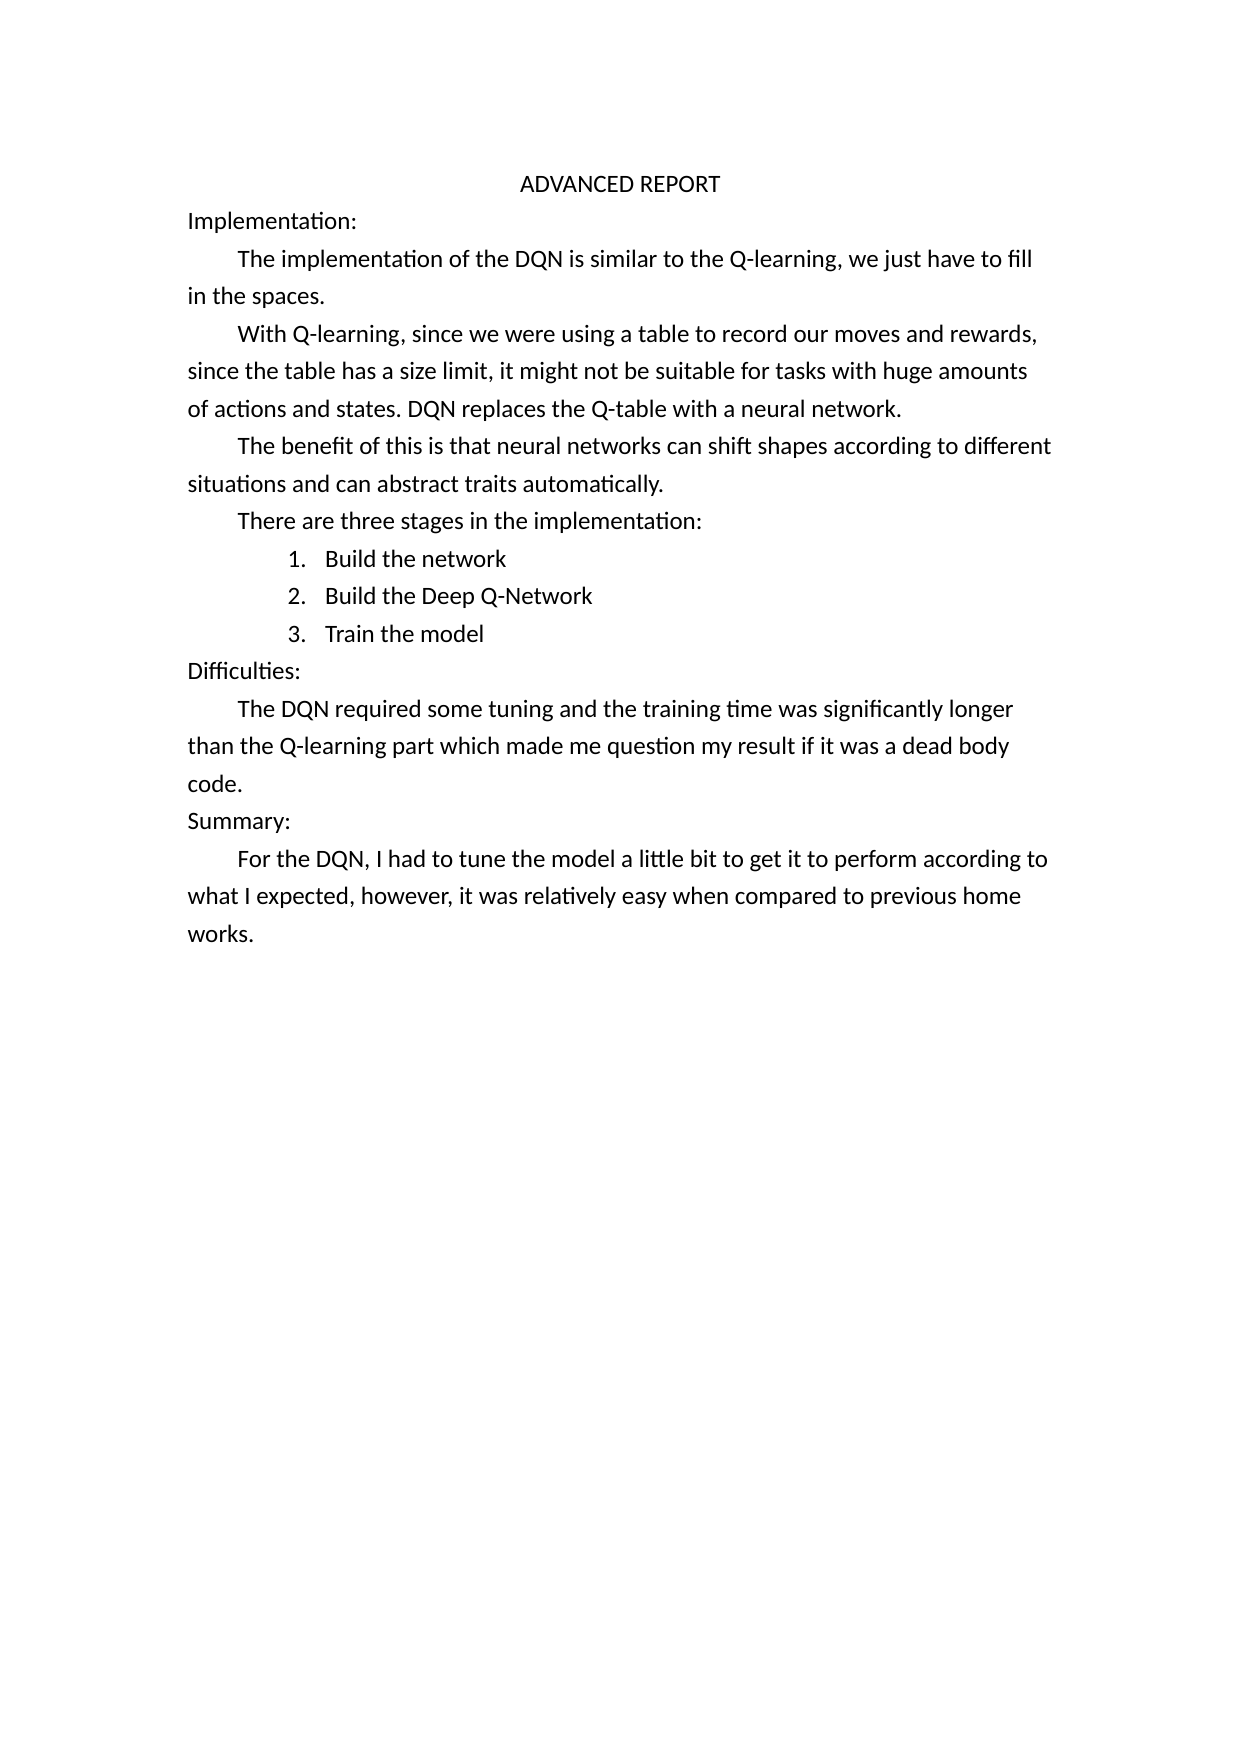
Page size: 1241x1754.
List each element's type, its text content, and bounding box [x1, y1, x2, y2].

text Implementation: [187, 202, 1053, 239]
text Summary: [187, 802, 1053, 839]
text The implementation of the DQN is similar to the Q-learning, we just have to fill in the spaces. [187, 239, 1053, 314]
list Build the Deep Q-Network [287, 577, 1053, 614]
text The DQN required some tuning and the training time was significantly longer than the Q-learning part which made me question my result if it was a dead body code. [187, 689, 1053, 802]
text With Q-learning, since we were using a table to record our moves and rewards, since the table has a size limit, it might not be suitable for tasks with huge amounts of actions and states. DQN replaces the Q-table with a neural network. [187, 314, 1053, 427]
text There are three stages in the implementation: [187, 502, 1053, 539]
text For the DQN, I had to tune the model a little bit to get it to perform according to what I expected, however, it was relatively easy when compared to previous home works. [187, 839, 1053, 952]
text The benefit of this is that neural networks can shift shapes according to different situations and can abstract traits automatically. [187, 427, 1053, 502]
list Build the network [287, 539, 1053, 577]
list Train the model [287, 614, 1053, 652]
text ADVANCED REPORT [187, 164, 1053, 202]
text Difficulties: [187, 652, 1053, 689]
